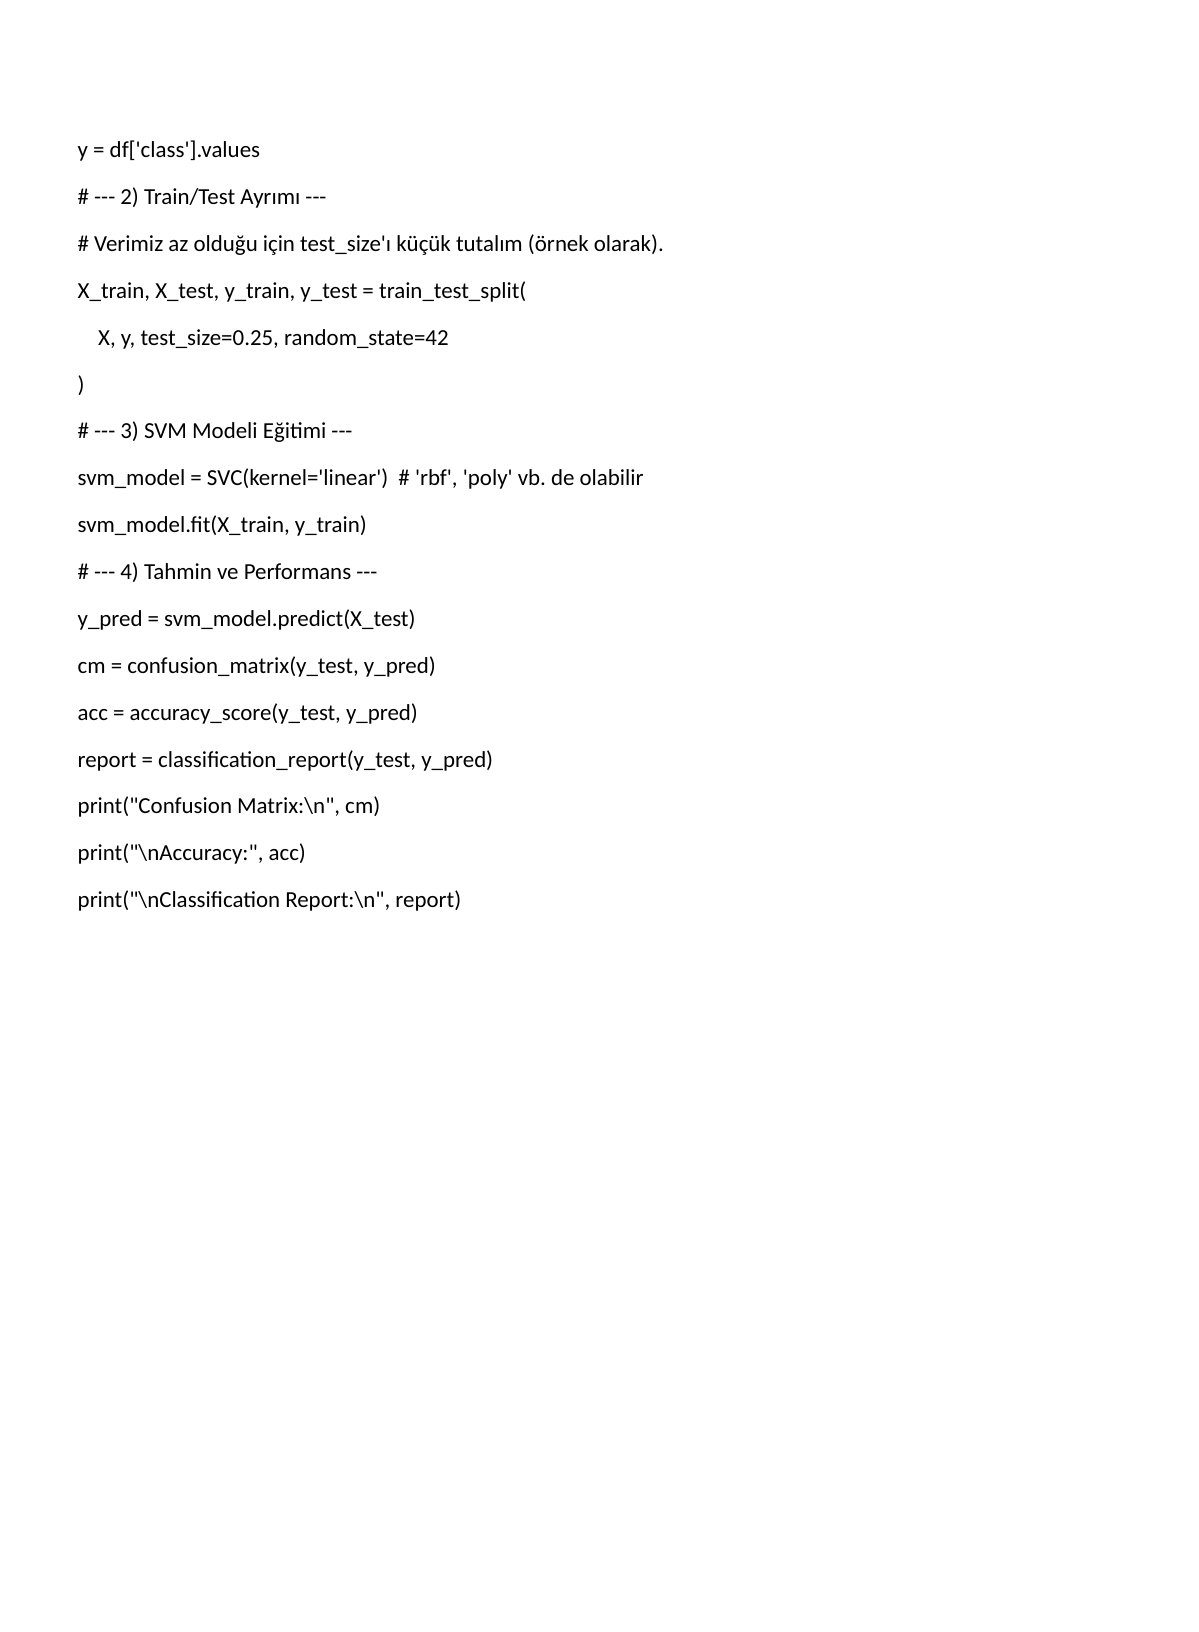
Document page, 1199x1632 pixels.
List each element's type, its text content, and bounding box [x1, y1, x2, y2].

text X, y, test_size=0.25, random_state=42 [77, 323, 1121, 351]
text # --- 4) Tahmin ve Performans --- [77, 557, 1121, 585]
text # --- 3) SVM Modeli Eğitimi --- [77, 417, 1121, 445]
text print("\nAccuracy:", acc) [77, 838, 1121, 867]
text svm_model.fit(X_train, y_train) [77, 510, 1121, 538]
text print("\nClassification Report:\n", report) [77, 885, 1121, 913]
text y_pred = svm_model.predict(X_test) [77, 604, 1121, 632]
text print("Confusion Matrix:\n", cm) [77, 792, 1121, 820]
text cm = confusion_matrix(y_test, y_pred) [77, 651, 1121, 679]
text svm_model = SVC(kernel='linear') # 'rbf', 'poly' vb. de olabilir [77, 463, 1121, 492]
text # --- 2) Train/Test Ayrımı --- [77, 182, 1121, 210]
text ) [77, 370, 1121, 398]
text y = df['class'].values [77, 135, 1121, 163]
text report = classification_report(y_test, y_pred) [77, 745, 1121, 773]
text # Verimiz az olduğu için test_size'ı küçük tutalım (örnek olarak). [77, 229, 1121, 257]
text X_train, X_test, y_train, y_test = train_test_split( [77, 276, 1121, 304]
text acc = accuracy_score(y_test, y_pred) [77, 698, 1121, 726]
